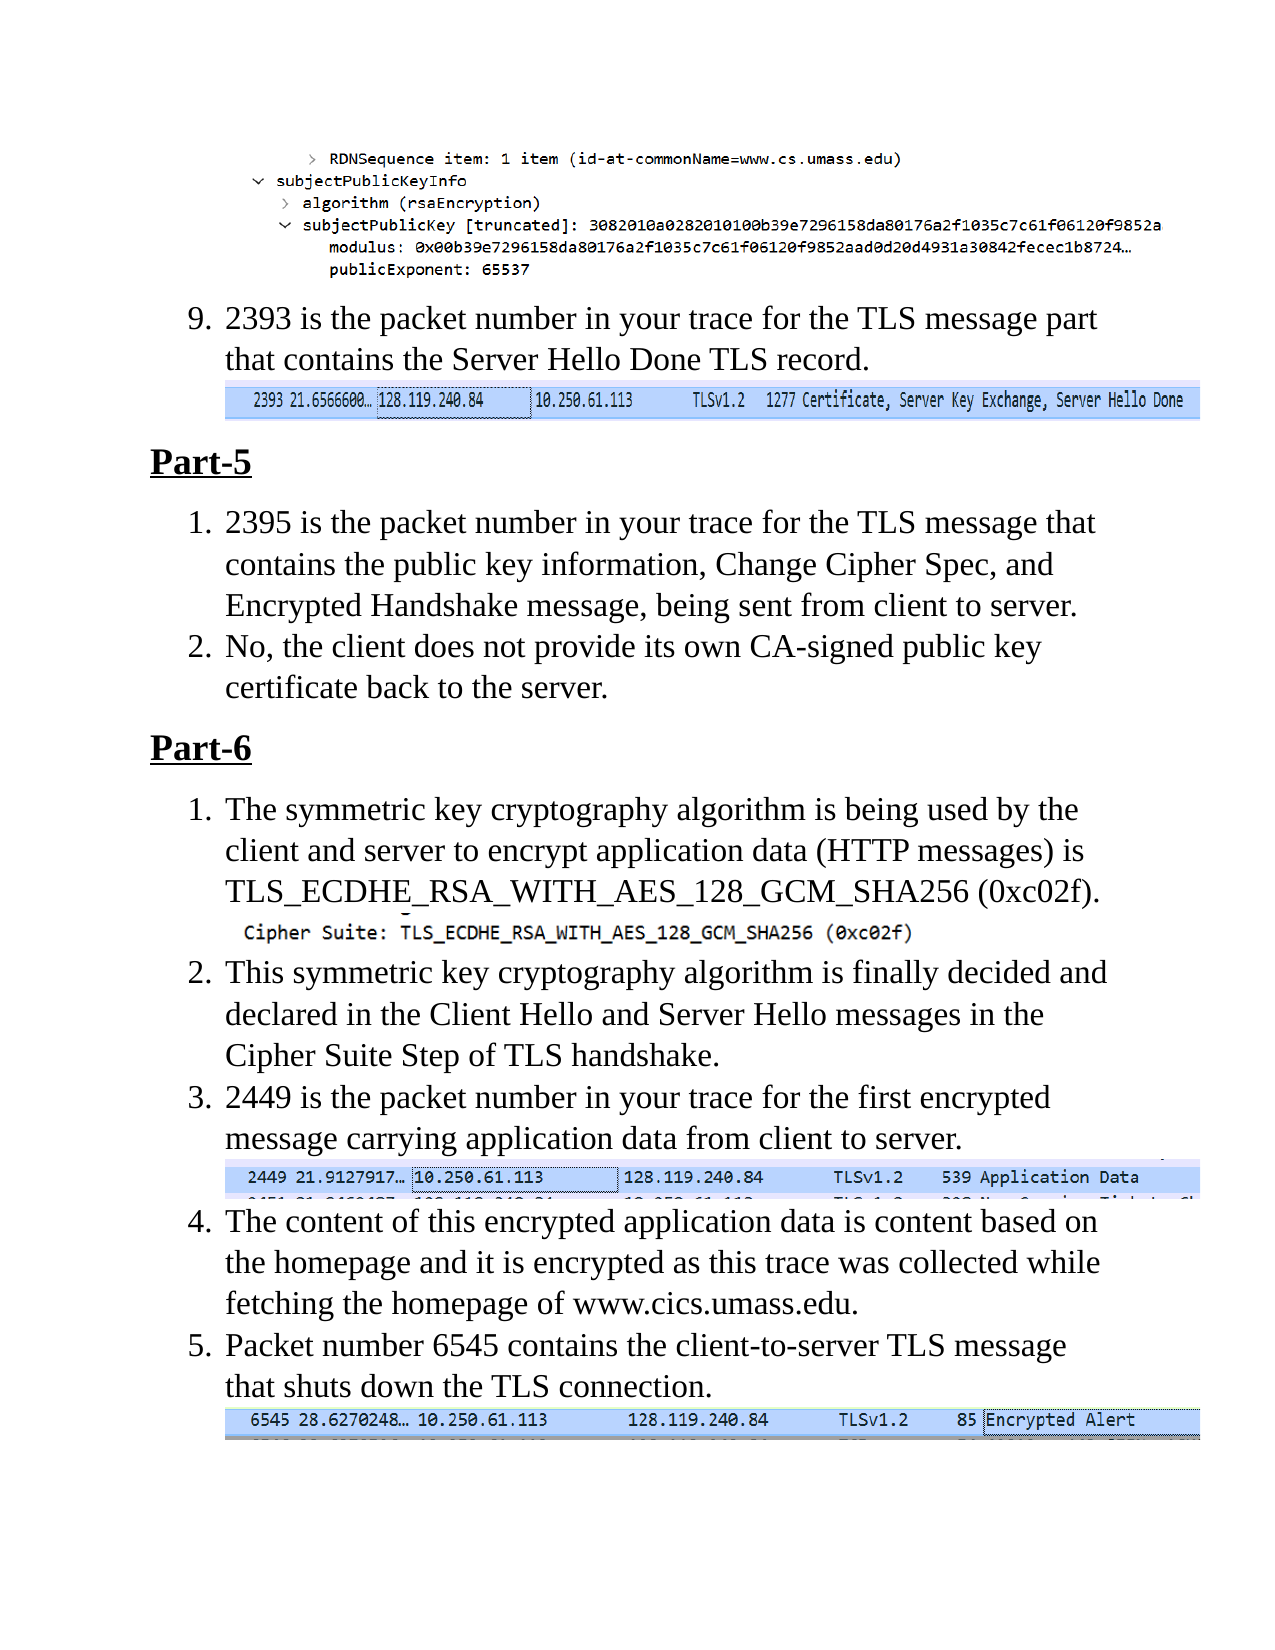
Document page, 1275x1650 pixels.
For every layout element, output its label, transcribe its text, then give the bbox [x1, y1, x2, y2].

list 2393 is the packet number in your trace for the TLS message part that contains the Server Hello Done TLS record. [187, 298, 1125, 378]
picture [225, 380, 1200, 421]
picture [187, 150, 1163, 280]
picture [225, 1407, 1200, 1440]
picture [225, 1159, 1200, 1199]
text Part-6 [150, 726, 1125, 769]
list Packet number 6545 contains the client-to-server TLS message that shuts down the TLS connection. [187, 1325, 1125, 1404]
list The content of this encrypted application data is content based on the homepage and it is encrypted as this trace was collected while fetching the homepage of www.cics.umass.edu. [187, 1201, 1125, 1322]
list This symmetric key cryptography algorithm is finally decided and declared in the Client Hello and Server Hello messages in the Cipher Suite Step of TLS handshake. [187, 953, 1125, 1074]
list 2449 is the packet number in your trace for the first encrypted message carrying application data from client to server. [187, 1077, 1125, 1157]
list The symmetric key cryptography algorithm is being used by the client and server to encrypt application data (HTTP messages) is TLS_ECDHE_RSA_WITH_AES_128_GCM_SHA256 (0xc02f). [187, 789, 1125, 910]
list 2395 is the packet number in your trace for the TLS message that contains the public key information, Change Cipher Spec, and Encrypted Handshake message, being sent from client to server. [187, 502, 1125, 623]
picture [225, 913, 963, 951]
text Part-5 [150, 439, 1125, 482]
list No, the client does not provide its own CA-signed public key certificate back to the server. [187, 626, 1125, 706]
